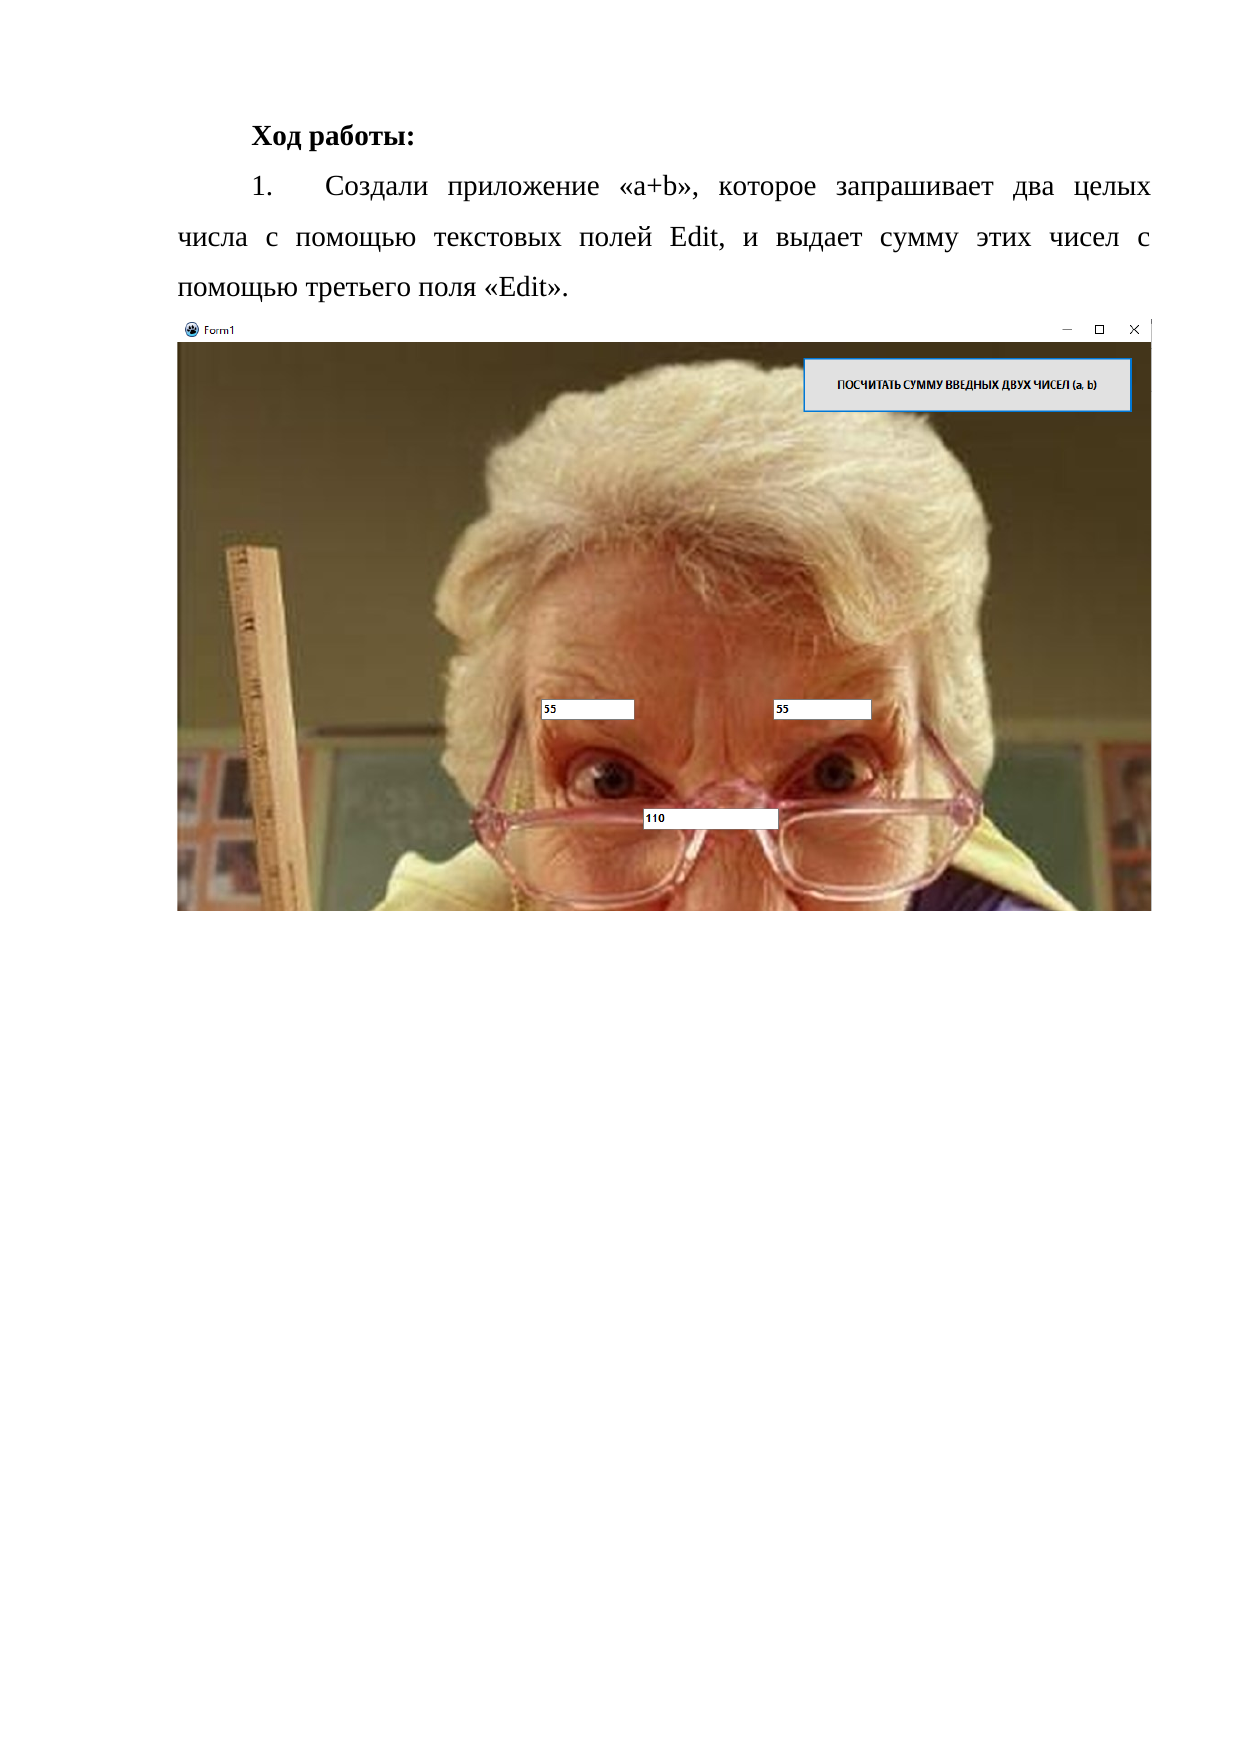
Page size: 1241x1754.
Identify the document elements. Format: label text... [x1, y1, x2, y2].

list Создали приложение «a+b», которое запрашивает два целых числа с помощью текстовых полей Edit, и выдает сумму этих чисел с помощью третьего поля «Edit». [177, 168, 1152, 303]
text Ход работы: [177, 118, 1152, 152]
picture [177, 319, 1152, 911]
